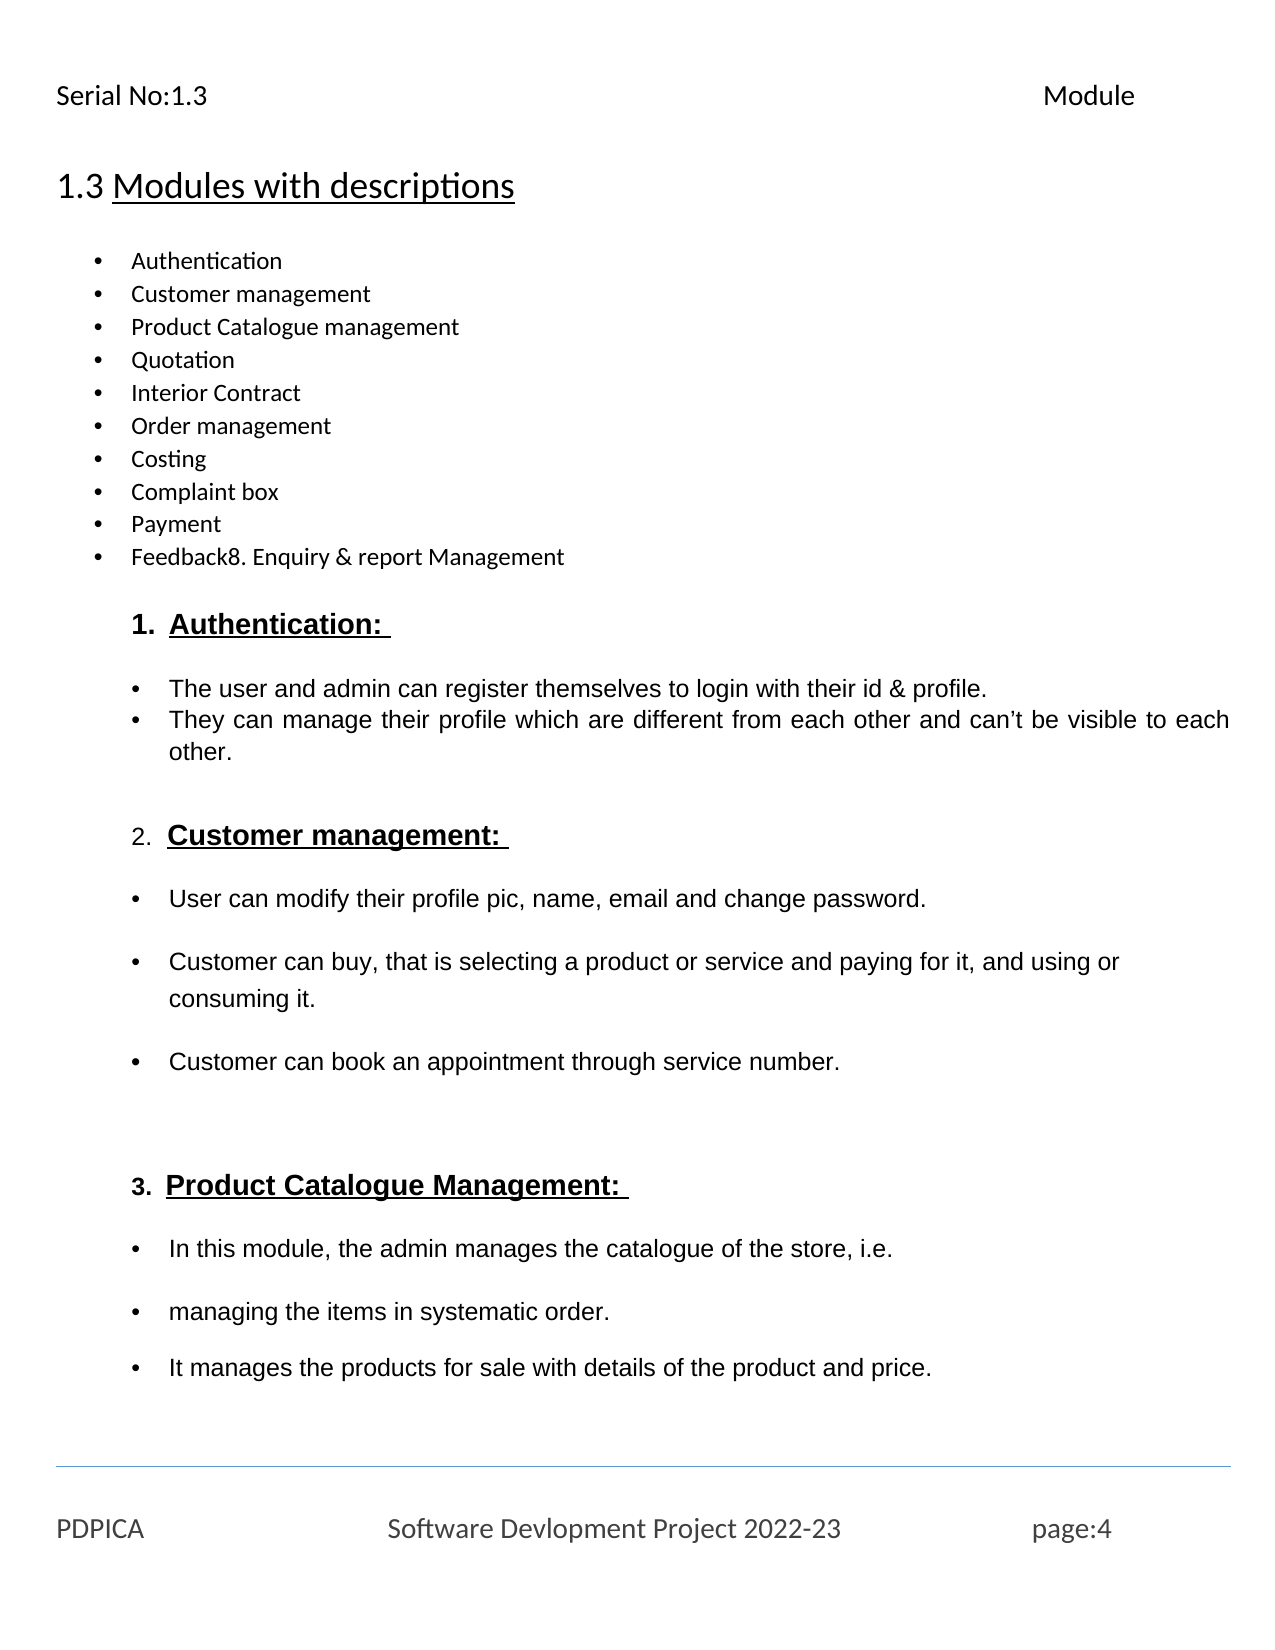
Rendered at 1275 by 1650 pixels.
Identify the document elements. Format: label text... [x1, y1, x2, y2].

list Interior Contract [94, 377, 1231, 407]
text 3. Product Catalogue Management: [56, 1165, 1231, 1203]
list Customer can book an appointment through service number. [131, 1040, 1231, 1078]
list Feedback8. Enquiry & report Management [94, 541, 1231, 572]
list The user and admin can register themselves to login with their id & profile. [131, 674, 1231, 703]
list Product Catalogue management [94, 311, 1231, 342]
list managing the items in systematic order. [131, 1290, 1231, 1328]
list Payment [94, 508, 1231, 539]
list They can manage their profile which are different from each other and can’t be visible to each other. [131, 706, 1231, 765]
text 2. Customer management: [56, 815, 1231, 853]
text 1.3 Modules with descriptions [56, 162, 1231, 208]
list In this module, the admin manages the catalogue of the store, i.e. [131, 1228, 1231, 1265]
list Customer management [94, 278, 1231, 309]
list Authentication: [131, 607, 1231, 641]
list It manages the products for sale with details of the product and price. [131, 1353, 1231, 1382]
list Order management [94, 410, 1231, 440]
list Costing [94, 443, 1231, 473]
list Customer can buy, that is selecting a product or service and paying for it, and using or consuming it. [131, 940, 1231, 1015]
list Quotation [94, 344, 1231, 374]
list Complaint box [94, 476, 1231, 506]
list User can modify their profile pic, name, email and change password. [131, 878, 1231, 915]
list Authentication [94, 245, 1231, 276]
